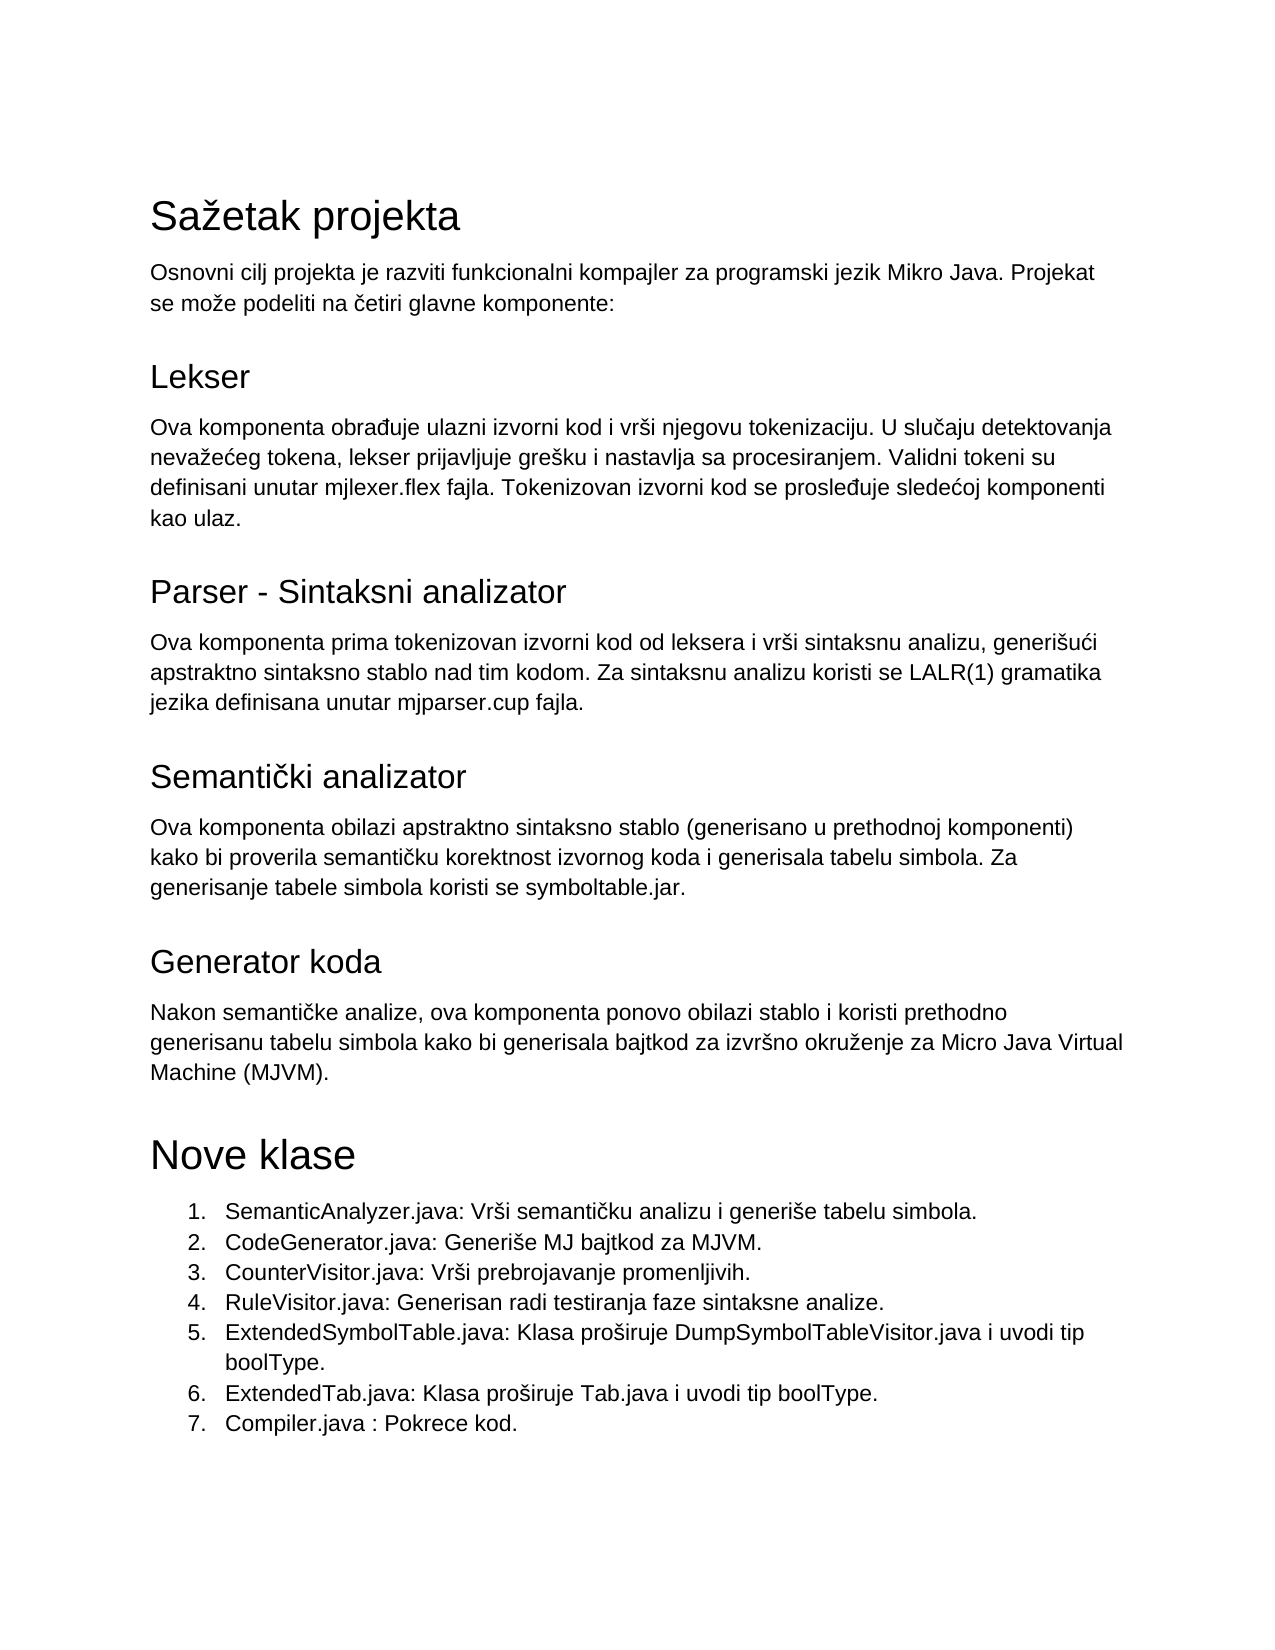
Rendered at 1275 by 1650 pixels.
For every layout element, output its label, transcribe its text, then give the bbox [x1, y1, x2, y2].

text Ova komponenta obrađuje ulazni izvorni kod i vrši njegovu tokenizaciju. U slučaju detektovanja nevažećeg tokena, lekser prijavljuje grešku i nastavlja sa procesiranjem. Validni tokeni su definisani unutar mjlexer.flex fajla. Tokenizovan izvorni kod se prosleđuje sledećoj komponenti kao ulaz. [150, 414, 1125, 531]
list CodeGenerator.java: Generiše MJ bajtkod za MJVM. [187, 1228, 1125, 1255]
list CounterVisitor.java: Vrši prebrojavanje promenljivih. [187, 1259, 1125, 1285]
text Ova komponenta prima tokenizovan izvorni kod od leksera i vrši sintaksnu analizu, generišući apstraktno sintaksno stablo nad tim kodom. Za sintaksnu analizu koristi se LALR(1) gramatika jezika definisana unutar mjparser.cup fajla. [150, 629, 1125, 716]
list ExtendedTab.java: Klasa proširuje Tab.java i uvodi tip boolType. [187, 1379, 1125, 1406]
subtitle Parser - Sintaksni analizator [150, 572, 1125, 611]
text Nakon semantičke analize, ova komponenta ponovo obilazi stablo i koristi prethodno generisanu tabelu simbola kako bi generisala bajtkod za izvršno okruženje za Micro Java Virtual Machine (MJVM). [150, 998, 1125, 1085]
list SemanticAnalyzer.java: Vrši semantičku analizu i generiše tabelu simbola. [187, 1198, 1125, 1225]
text Osnovni cilj projekta je razviti funkcionalni kompajler za programski jezik Mikro Java. Projekat se može podeliti na četiri glavne komponente: [150, 259, 1125, 316]
list Compiler.java : Pokrece kod. [187, 1410, 1125, 1436]
subtitle Generator koda [150, 942, 1125, 980]
list ExtendedSymbolTable.java: Klasa proširuje DumpSymbolTableVisitor.java i uvodi tip boolType. [187, 1319, 1125, 1376]
text Ova komponenta obilazi apstraktno sintaksno stablo (generisano u prethodnoj komponenti) kako bi proverila semantičku korektnost izvornog koda i generisala tabelu simbola. Za generisanje tabele simbola koristi se symboltable.jar. [150, 814, 1125, 900]
list RuleVisitor.java: Generisan radi testiranja faze sintaksne analize. [187, 1289, 1125, 1315]
subtitle Sažetak projekta [150, 192, 1125, 239]
subtitle Nove klase [150, 1131, 1125, 1179]
subtitle Lekser [150, 357, 1125, 396]
subtitle Semantički analizator [150, 757, 1125, 795]
